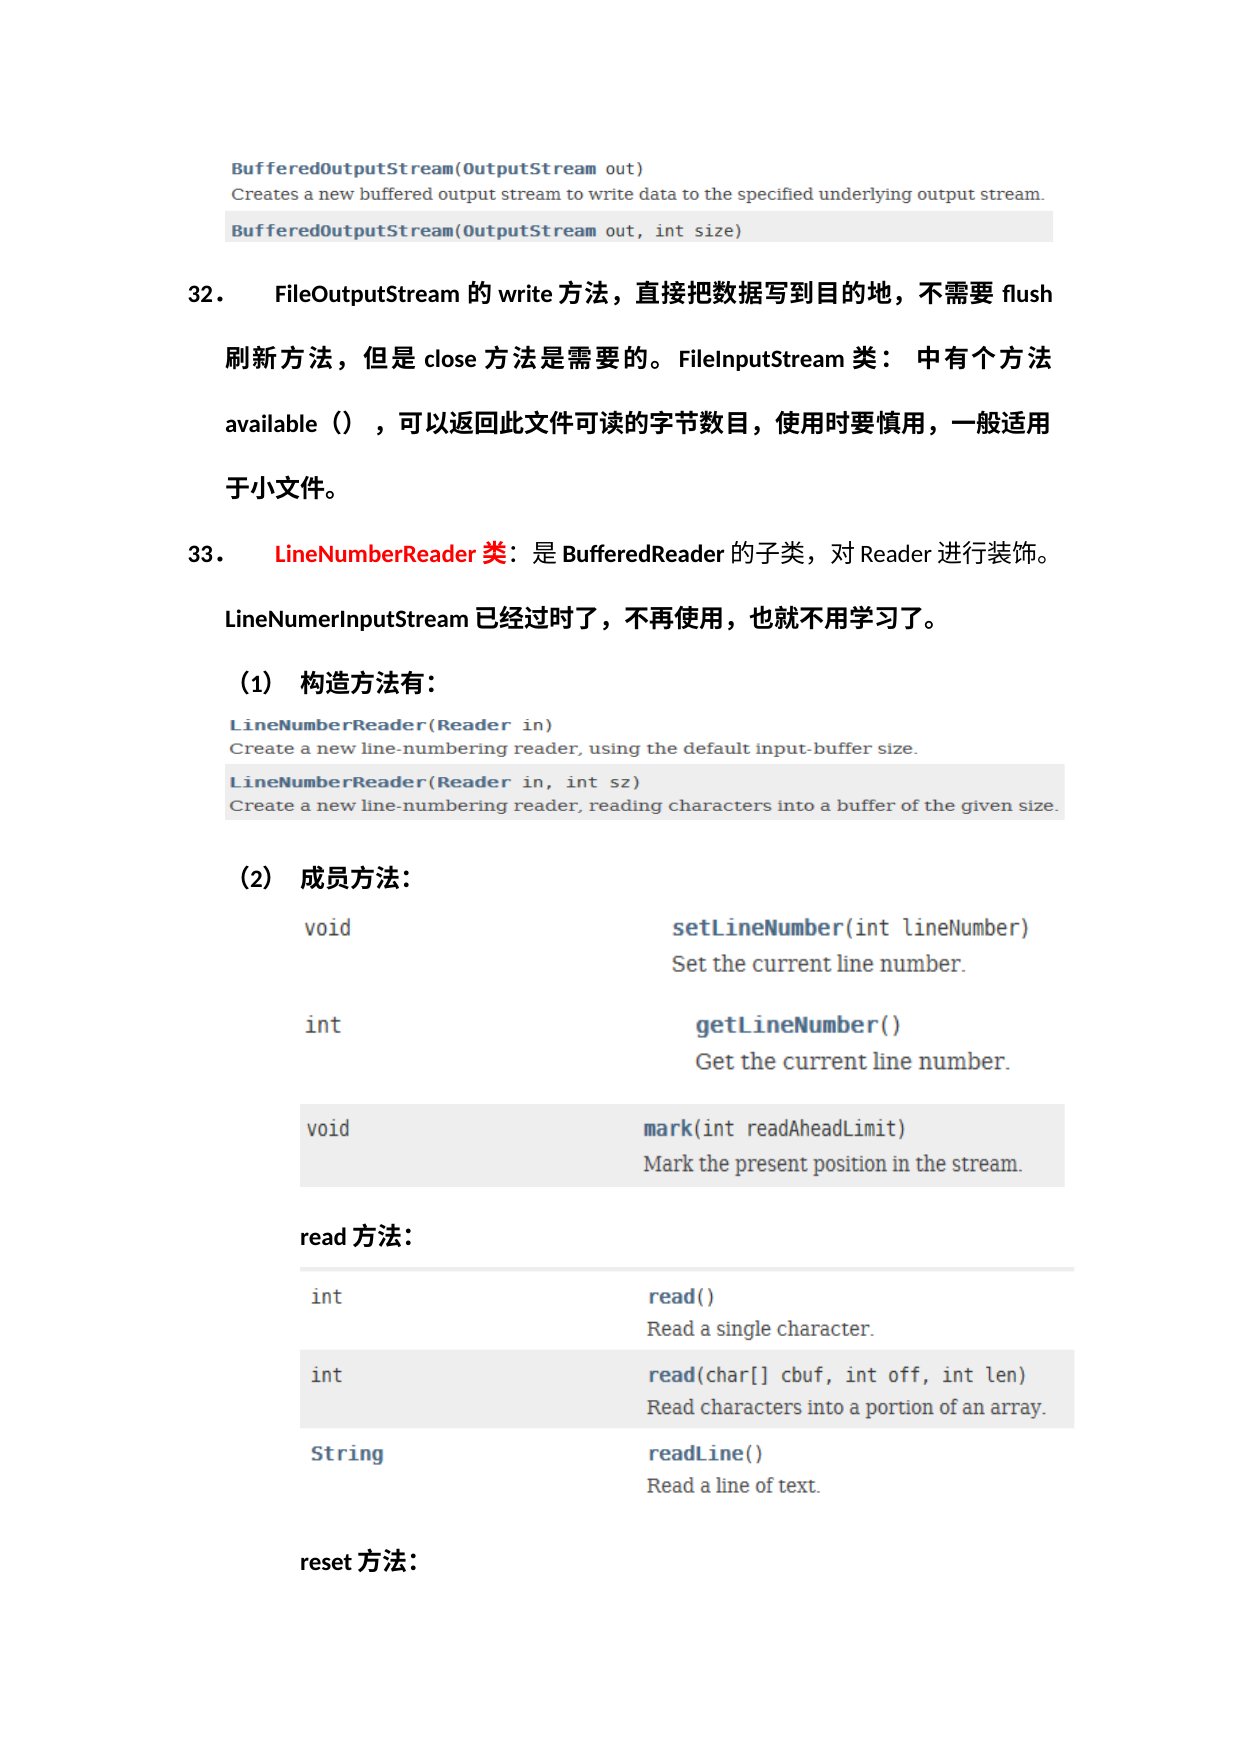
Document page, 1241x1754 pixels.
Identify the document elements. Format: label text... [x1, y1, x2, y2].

list LineNumberReader 类：是BufferedReader的子类，对Reader进行装饰。 [187, 519, 1053, 584]
list read方法： [300, 1202, 1053, 1267]
list reset方法： [300, 1527, 1053, 1592]
list LineNumerInputStream已经过时了，不再使用，也就不用学习了。 [225, 584, 1053, 649]
picture [300, 1267, 1075, 1497]
picture [300, 909, 1065, 983]
picture [225, 162, 1054, 242]
picture [300, 1007, 1036, 1084]
picture [225, 714, 1065, 820]
list 构造方法有： [225, 649, 1053, 714]
list FileOutputStream 的write方法，直接把数据写到目的地，不需要flush刷新方法，但是close方法是需要的。FileInputStream类： 中有个方法available（） ，可以返回此文件可读的字节数目，使用时要慎用，一般适用于小文件。 [187, 259, 1053, 519]
picture [300, 1104, 1065, 1187]
list 成员方法： [225, 844, 1053, 909]
